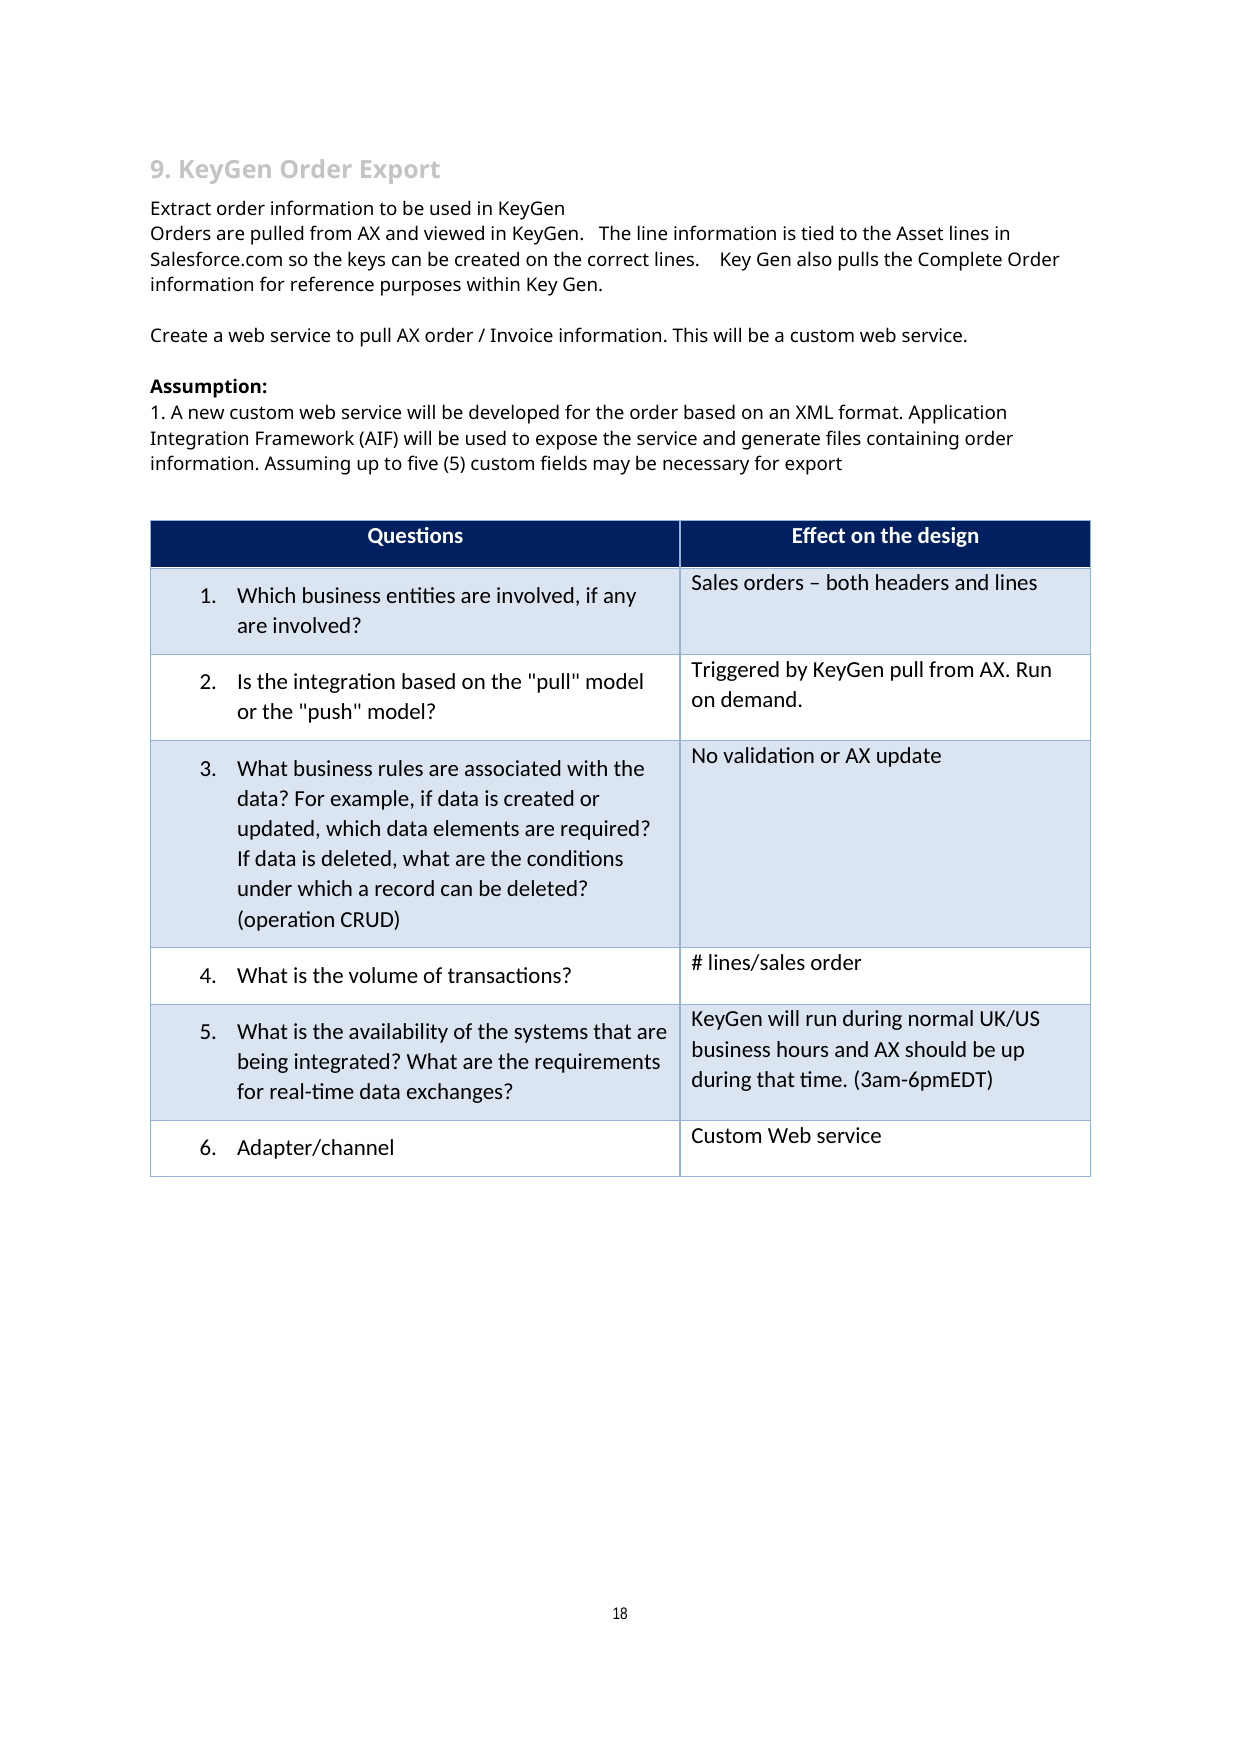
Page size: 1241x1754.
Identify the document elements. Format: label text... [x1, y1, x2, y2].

table_cell Which business entities are involved, if any are involved? [151, 569, 679, 654]
text Extract order information to be used in KeyGen [150, 195, 1090, 221]
table_cell Triggered by KeyGen pull from AX. Run on demand. [681, 655, 1090, 740]
table_cell What is the volume of transactions? [151, 948, 679, 1003]
table_cell # lines/sales order [681, 948, 1090, 1003]
table_header Effect on the design [681, 521, 1090, 567]
text Create a web service to pull AX order / Invoice information. This will be a custom web service. [150, 323, 1090, 348]
table_cell Sales orders – both headers and lines [681, 569, 1090, 654]
table_cell Is the integration based on the "pull" model or the "push" model? [151, 655, 679, 740]
text 1. A new custom web service will be developed for the order based on an XML format. Application Integration Framework (AIF) will be used to expose the service and generate files containing order information. Assuming up to five (5) custom fields may be necessary for export [150, 399, 1090, 476]
table_cell Custom Web service [681, 1121, 1090, 1176]
table_cell KeyGen will run during normal UK/US business hours and AX should be up during that time. (3am-6pmEDT) [681, 1005, 1090, 1120]
text Assumption: [150, 374, 1090, 399]
table_cell What business rules are associated with the data? For example, if data is created or updated, which data elements are required? If data is deleted, what are the conditions under which a record can be deleted? (operation CRUD) [151, 741, 679, 947]
table_cell No validation or AX update [681, 741, 1090, 947]
table_header Questions [151, 521, 679, 567]
text Orders are pulled from AX and viewed in KeyGen. The line information is tied to the Asset lines in Salesforce.com so the keys can be created on the correct lines. Key Gen also pulls the Complete Order information for reference purposes within Key Gen. [150, 221, 1090, 297]
table_cell Adapter/channel [151, 1121, 679, 1176]
table_cell What is the availability of the systems that are being integrated? What are the requirements for real-time data exchanges? [151, 1005, 679, 1120]
subtitle 9. KeyGen Order Export [150, 152, 1090, 186]
